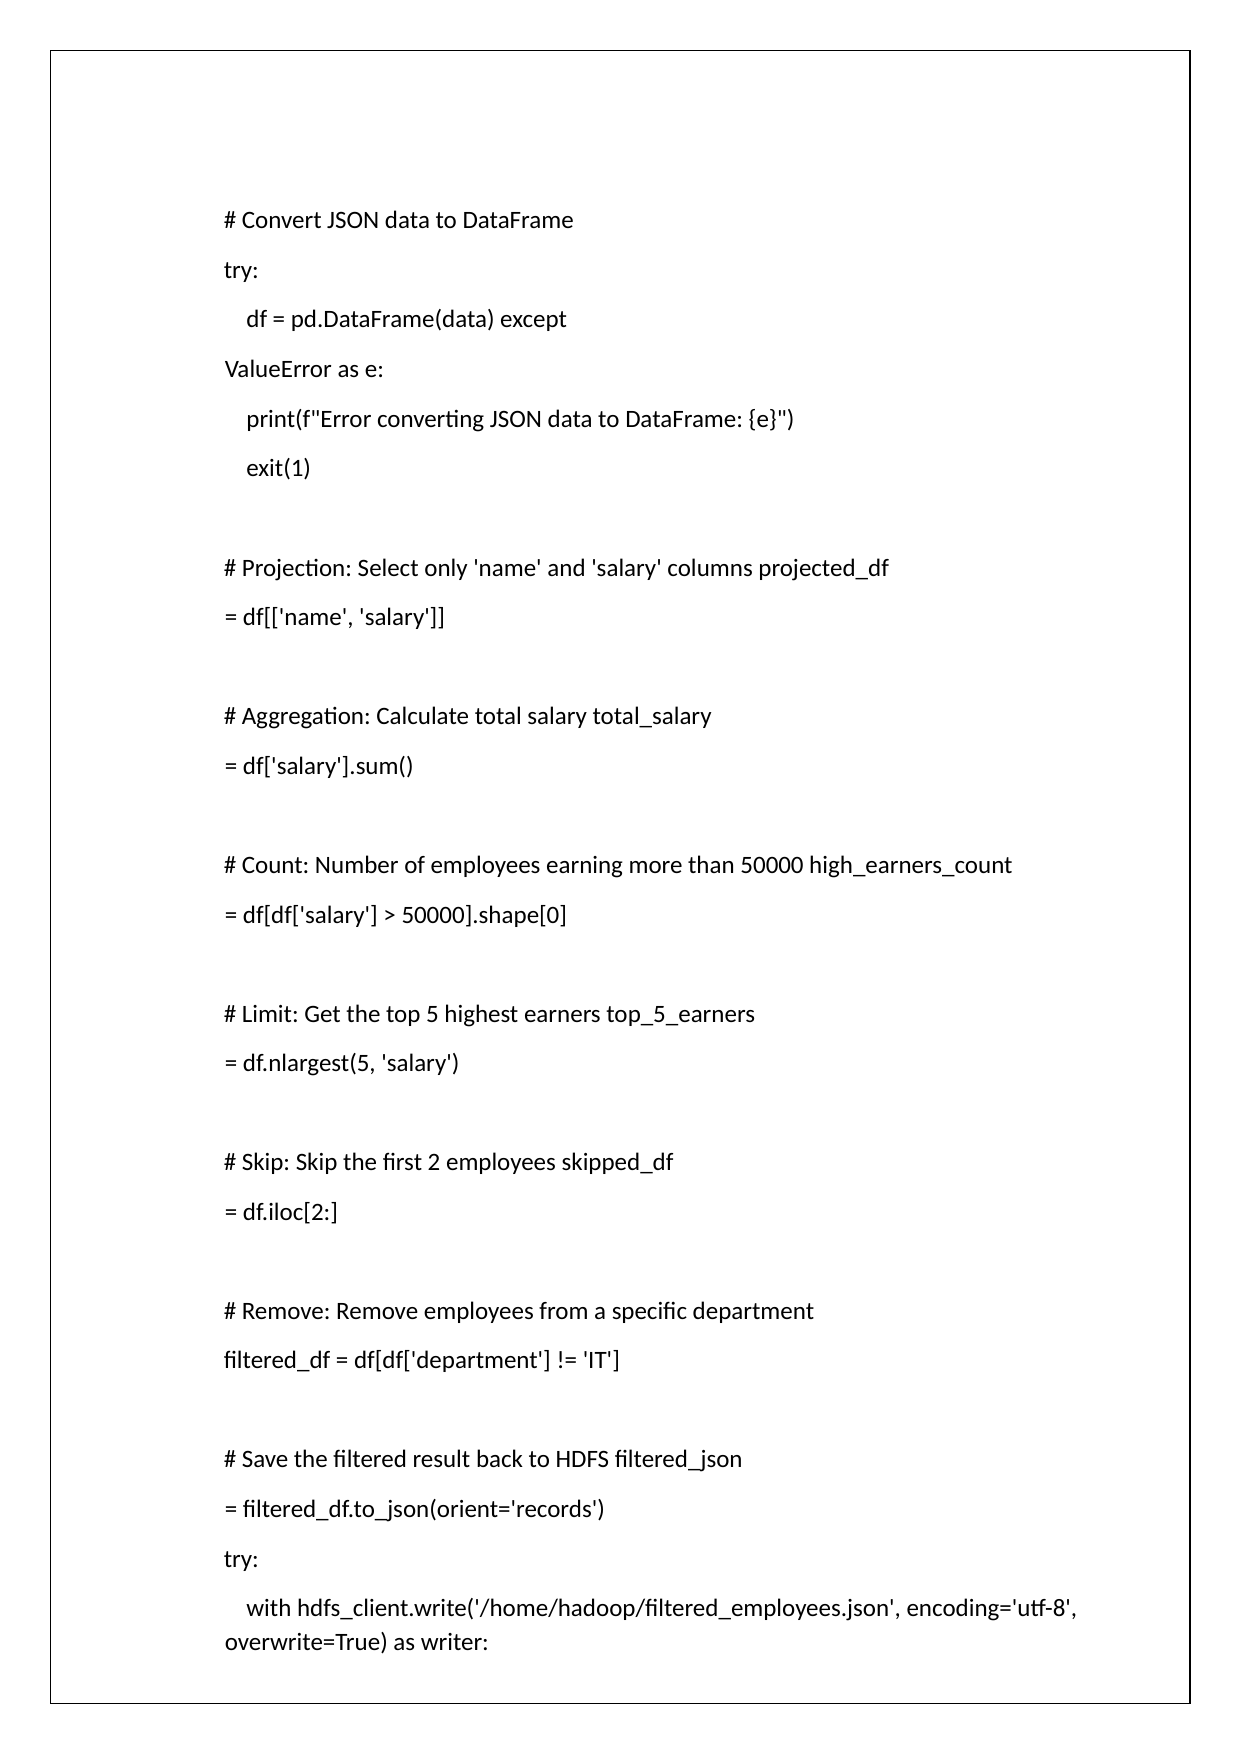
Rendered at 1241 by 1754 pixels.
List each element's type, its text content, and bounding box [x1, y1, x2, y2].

text # Remove: Remove employees from a specific department [223, 1295, 1102, 1325]
text try: [223, 254, 1102, 284]
text # Skip: Skip the first 2 employees skipped_df = df.iloc[2:] [223, 1146, 675, 1226]
text # Aggregation: Calculate total salary total_salary = df['salary'].sum() [223, 701, 713, 781]
text # Convert JSON data to DataFrame [223, 204, 1102, 235]
text exit(1) [223, 453, 1102, 483]
text # Limit: Get the top 5 highest earners top_5_earners = df.nlargest(5, 'salary') [223, 998, 757, 1078]
text # Count: Number of employees earning more than 50000 high_earners_count = df[df['salary'] > 50000].shape[0] [223, 849, 1015, 929]
text filtered_df = df[df['department'] != 'IT'] [223, 1344, 1102, 1375]
text with hdfs_client.write('/home/hadoop/filtered_employees.json', encoding='utf-8', overwrite=True) as writer: [223, 1592, 1102, 1657]
text df = pd.DataFrame(data) except ValueError as e: [223, 304, 568, 384]
text try: [223, 1543, 1102, 1573]
text # Projection: Select only 'name' and 'salary' columns projected_df = df[['name', 'salary']] [223, 552, 891, 632]
text print(f"Error converting JSON data to DataFrame: {e}") [223, 403, 1102, 433]
text # Save the filtered result back to HDFS filtered_json = filtered_df.to_json(orient='records') [223, 1443, 744, 1524]
